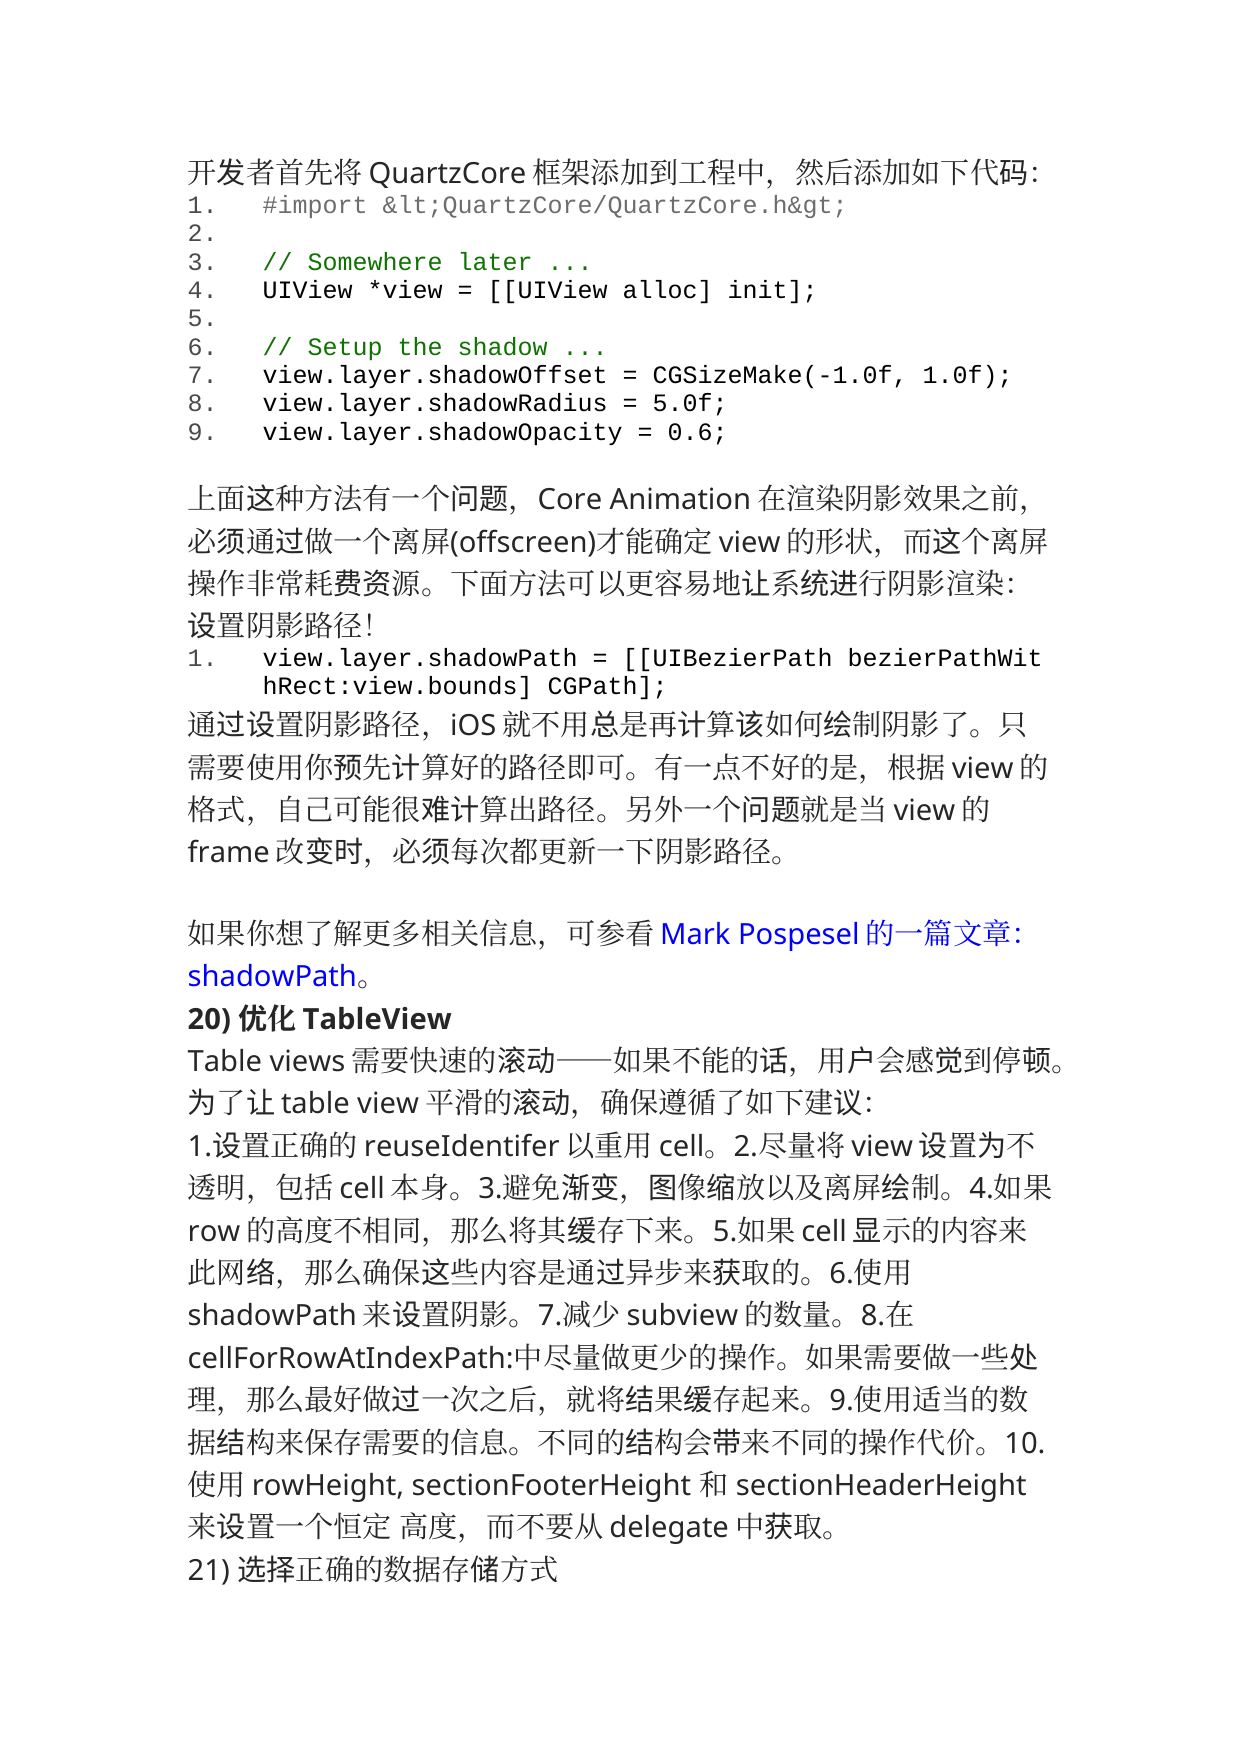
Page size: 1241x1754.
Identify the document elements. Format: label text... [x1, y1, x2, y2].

text 上面这种方法有一个问题，Core Animation在渲染阴影效果之前，必须通过做一个离屏(offscreen)才能确定view的形状，而这个离屏操作非常耗费资源。下面方法可以更容易地让系统进行阴影渲染：设置阴影路径！ [187, 476, 1053, 645]
text 如果你想了解更多相关信息，可参看Mark Pospesel的一篇文章：shadowPath。 [187, 911, 1053, 995]
text 通过设置阴影路径，iOS就不用总是再计算该如何绘制阴影了。只需要使用你预先计算好的路径即可。有一点不好的是，根据view的格式，自己可能很难计算出路径。另外一个问题就是当view的frame改变时，必须每次都更新一下阴影路径。 [187, 702, 1053, 871]
text 21) 选择正确的数据存储方式 [187, 1546, 1053, 1588]
text Table views需要快速的滚动——如果不能的话，用户会感觉到停顿。为了让table view平滑的滚动，确保遵循了如下建议： [187, 1038, 1053, 1122]
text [187, 150, 1053, 192]
list // Setup the shadow ... [187, 334, 1053, 362]
list #import &lt;QuartzCore/QuartzCore.h&gt; [187, 192, 1053, 221]
list view.layer.shadowRadius = 5.0f; [187, 391, 1053, 419]
list view.layer.shadowOffset = CGSizeMake(-1.0f, 1.0f); [187, 362, 1053, 391]
list view.layer.shadowPath = [[UIBezierPath bezierPathWithRect:view.bounds] CGPath]; [187, 645, 1053, 702]
list view.layer.shadowOpacity = 0.6; [187, 419, 1053, 447]
text 20) 优化TableView [187, 995, 1053, 1038]
list UIView *view = [[UIView alloc] init]; [187, 277, 1053, 306]
list // Somewhere later ... [187, 249, 1053, 277]
text 1.设置正确的reuseIdentifer以重用cell。 2.尽量将view设置为不透明，包括cell本身。 3.避免渐变，图像缩放以及离屏绘制。 4.如果row的高度不相同，那么将其缓存下来。 5.如果cell显示的内容来此网络，那么确保这些内容是通过异步来获取的。 6.使用shadowPath来设置阴影。 7.减少subview的数量。 8.在cellForRowAtIndexPath:中尽量做更少的操作。如果需要做一些处理，那么最好做过一次之后，就将结果缓存起来。 9.使用适当的数据结构来保存需要的信息。不同的结构会带来不同的操作代价。 10.使用rowHeight, sectionFooterHeight 和 sectionHeaderHeight 来设置一个恒定 高度，而不要从delegate中获取。 [187, 1122, 1053, 1546]
